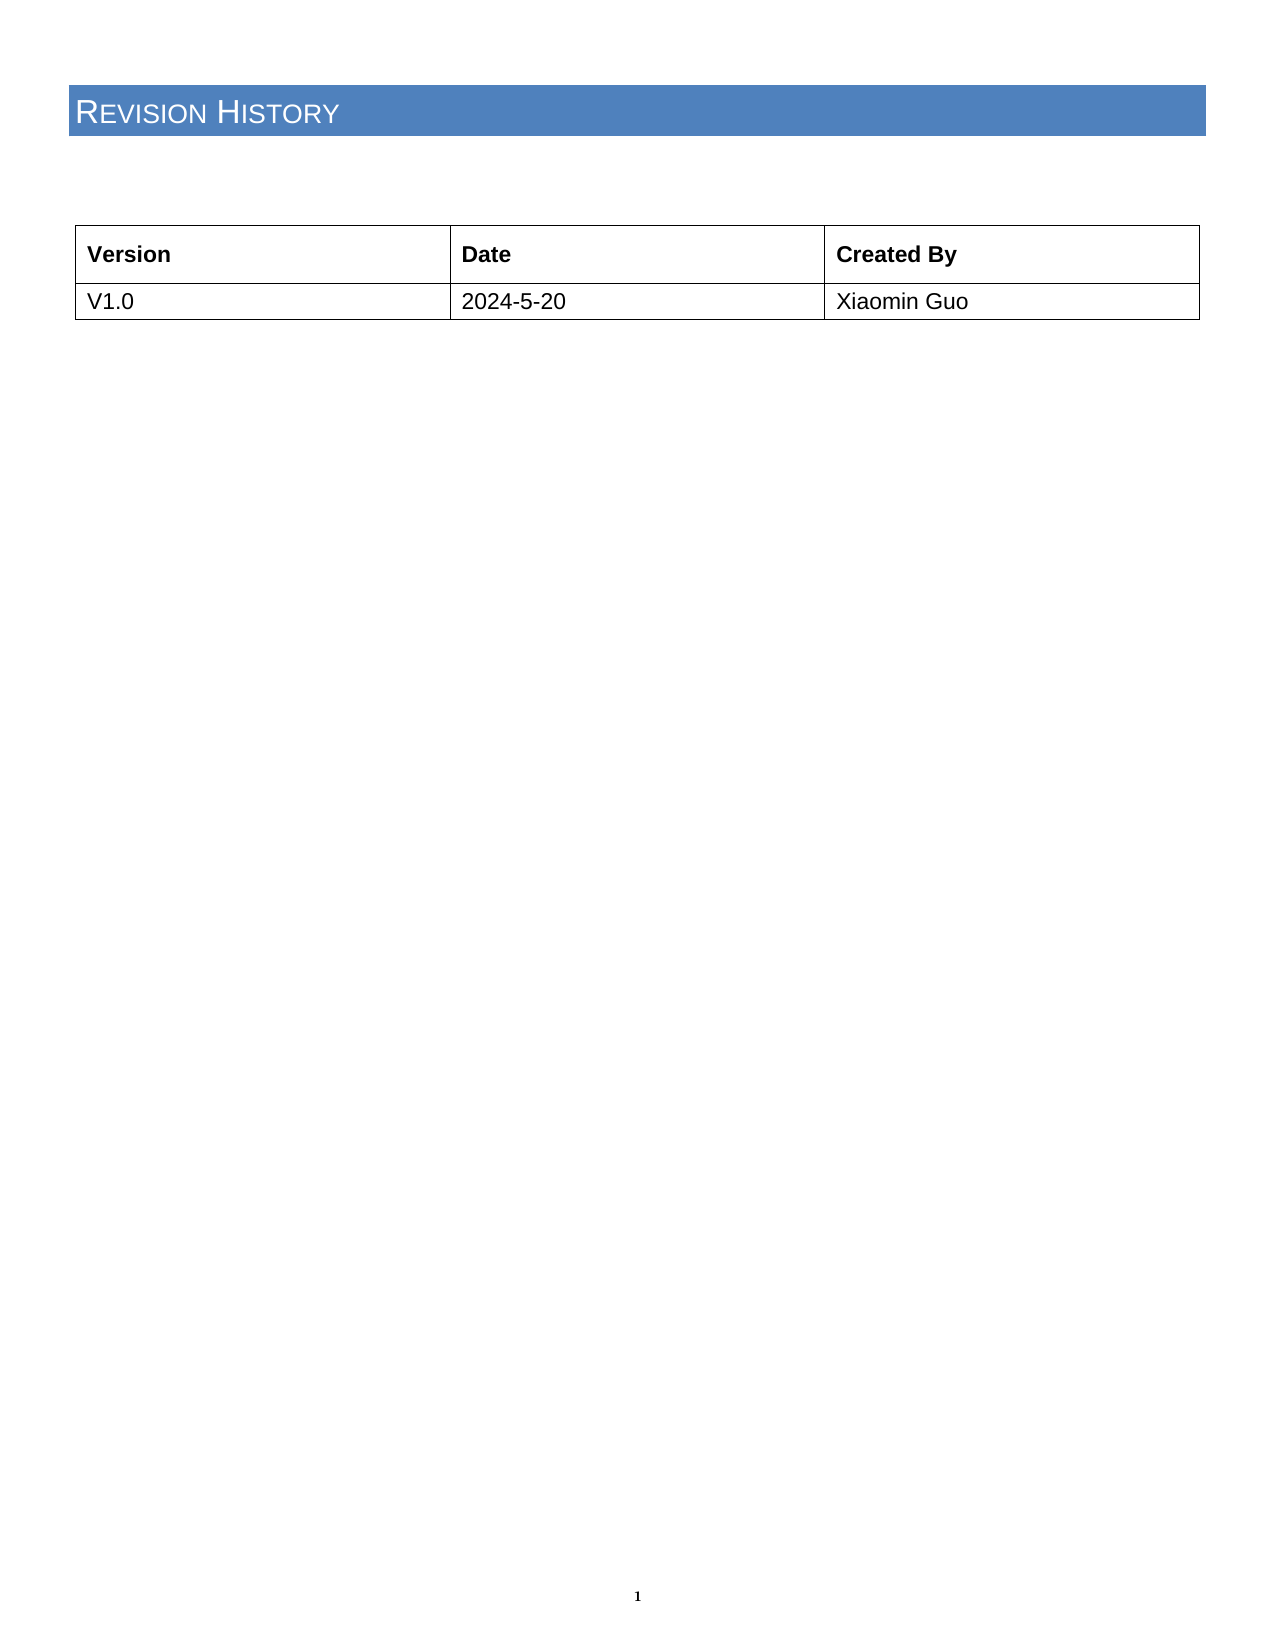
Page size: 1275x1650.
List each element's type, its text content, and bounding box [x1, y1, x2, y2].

table_header Created By [825, 226, 1199, 283]
table_cell V1.0 [76, 284, 450, 318]
table_header Date [451, 226, 824, 283]
table_cell 2024-5-20 [451, 284, 824, 318]
table_cell Xiaomin Guo [825, 284, 1199, 318]
subtitle Revision History [75, 92, 1200, 130]
table_header Version [76, 226, 450, 283]
